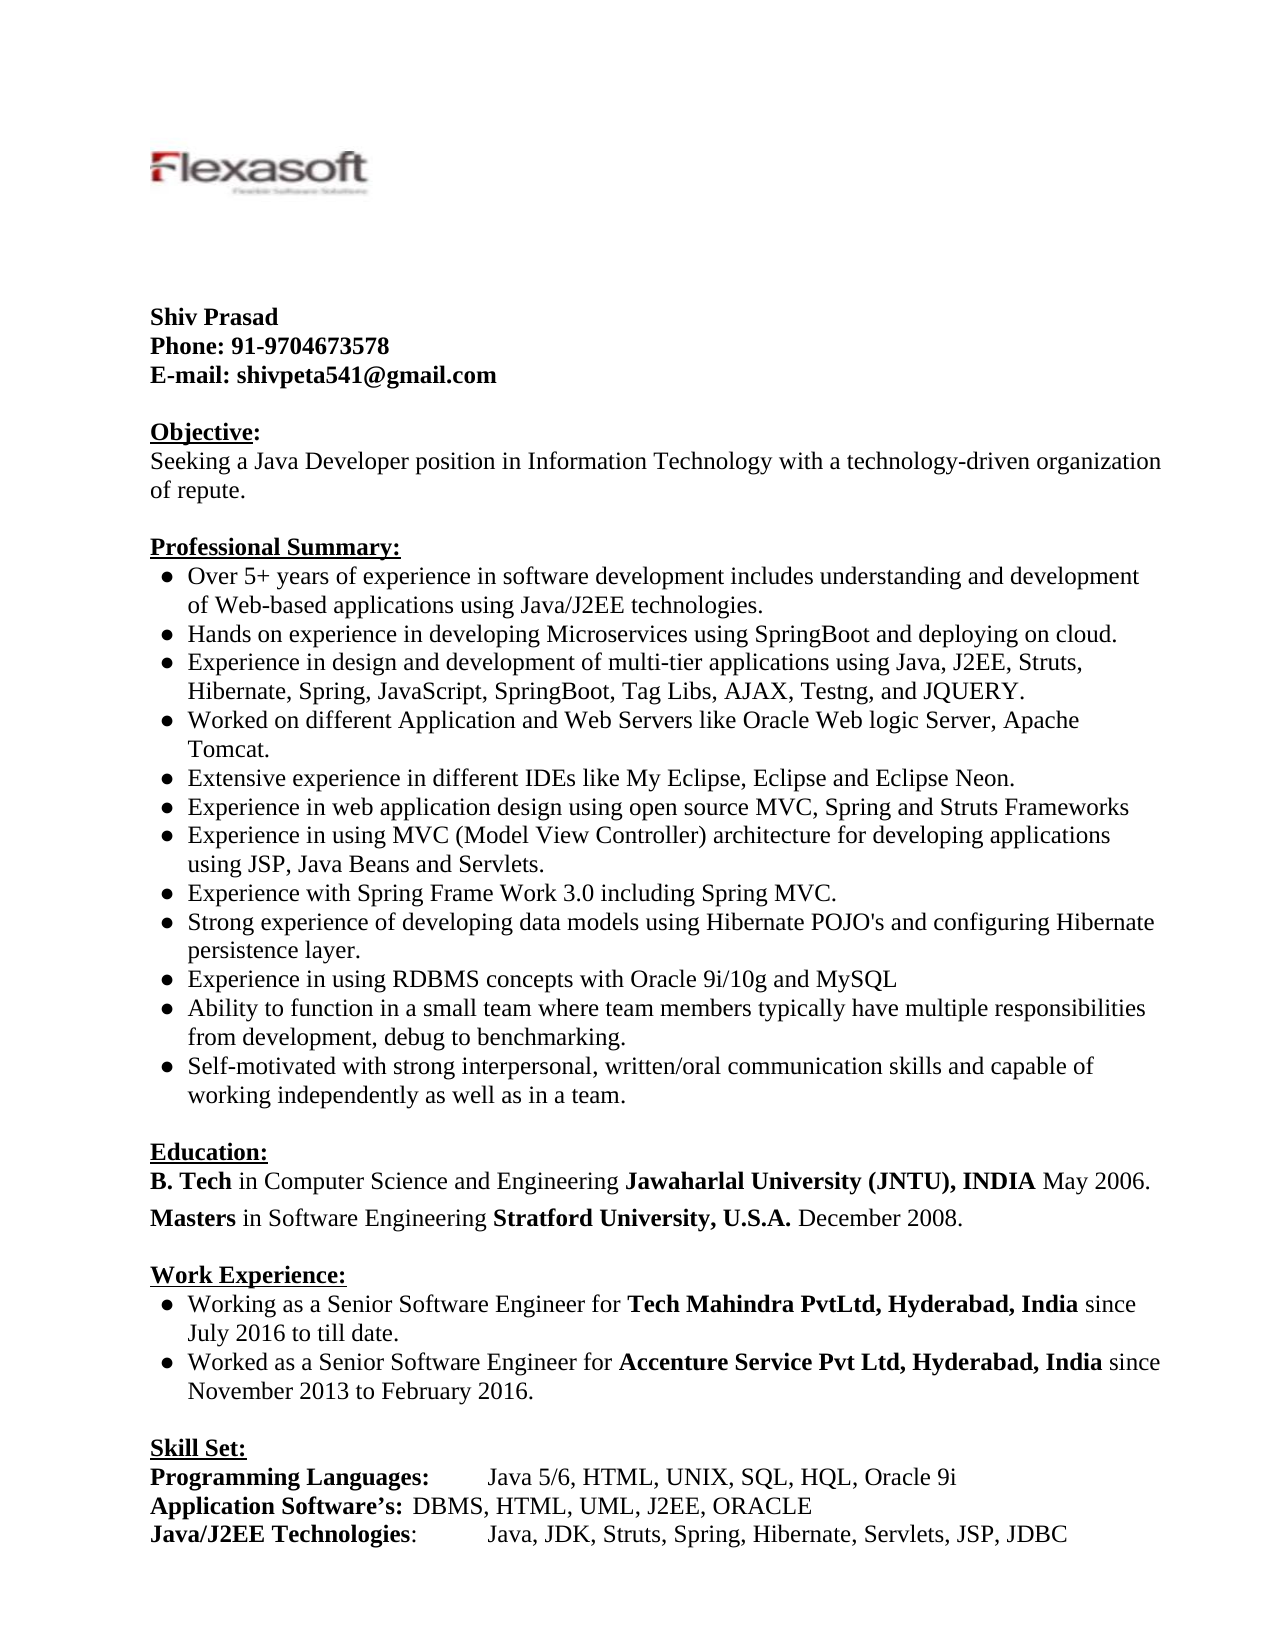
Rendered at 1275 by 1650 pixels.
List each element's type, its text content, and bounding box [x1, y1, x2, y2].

list Experience in using MVC (Model View Controller) architecture for developing applications using JSP, Java Beans and Servlets. [159, 820, 1162, 878]
list Experience in design and development of multi-tier applications using Java, J2EE, Struts, Hibernate, Spring, JavaScript, SpringBoot, Tag Libs, AJAX, Testng, and JQUERY. [159, 647, 1162, 705]
list Extensive experience in different IDEs like My Eclipse, Eclipse and Eclipse Neon. [159, 763, 1162, 791]
list Hands on experience in developing Microservices using SpringBoot and deploying on cloud. [159, 618, 1162, 647]
text Seeking a Java Developer position in Information Technology with a technology-driven organization of repute. [150, 446, 1162, 503]
text Professional Summary: [150, 532, 1162, 561]
text Java/J2EE Technologies: Java, JDK, Struts, Spring, Hibernate, Servlets, JSP, JDBC [150, 1519, 1162, 1548]
list Worked on different Application and Web Servers like Oracle Web logic Server, Apache Tomcat. [159, 705, 1162, 763]
text Objective: [150, 417, 1162, 446]
text Skill Set: [150, 1433, 1162, 1462]
list Worked as a Senior Software Engineer for Accenture Service Pvt Ltd, Hyderabad, India since November 2013 to February 2016. [159, 1347, 1162, 1404]
text Masters in Software Engineering Stratford University, U.S.A. December 2008. [150, 1203, 1162, 1232]
text Phone: 91-9704673578 [150, 331, 1162, 360]
list Experience with Spring Frame Work 3.0 including Spring MVC. [159, 878, 1162, 907]
list Experience in web application design using open source MVC, Spring and Struts Frameworks [159, 791, 1162, 820]
text Shiv Prasad [150, 302, 1162, 331]
list Experience in using RDBMS concepts with Oracle 9i/10g and MySQL [159, 964, 1162, 993]
text Work Experience: [150, 1261, 1162, 1289]
list Working as a Senior Software Engineer for Tech Mahindra PvtLtd, Hyderabad, India since July 2016 to till date. [159, 1289, 1162, 1347]
text Application Software’s: DBMS, HTML, UML, J2EE, ORACLE [150, 1491, 1162, 1519]
list Strong experience of developing data models using Hibernate POJO's and configuring Hibernate persistence layer. [159, 907, 1162, 964]
list Self-motivated with strong interpersonal, written/oral communication skills and capable of working independently as well as in a team. [159, 1051, 1162, 1108]
picture [150, 75, 382, 274]
text E-mail: shivpeta541@gmail.com [150, 360, 1162, 388]
text Education: [150, 1137, 1162, 1166]
list Ability to function in a small team where team members typically have multiple responsibilities from development, debug to benchmarking. [159, 993, 1162, 1051]
text Programming Languages: Java 5/6, HTML, UNIX, SQL, HQL, Oracle 9i [150, 1462, 1162, 1491]
text B. Tech in Computer Science and Engineering Jawaharlal University (JNTU), INDIA May 2006. [150, 1166, 1162, 1195]
list Over 5+ years of experience in software development includes understanding and development of Web-based applications using Java/J2EE technologies. [159, 561, 1162, 618]
